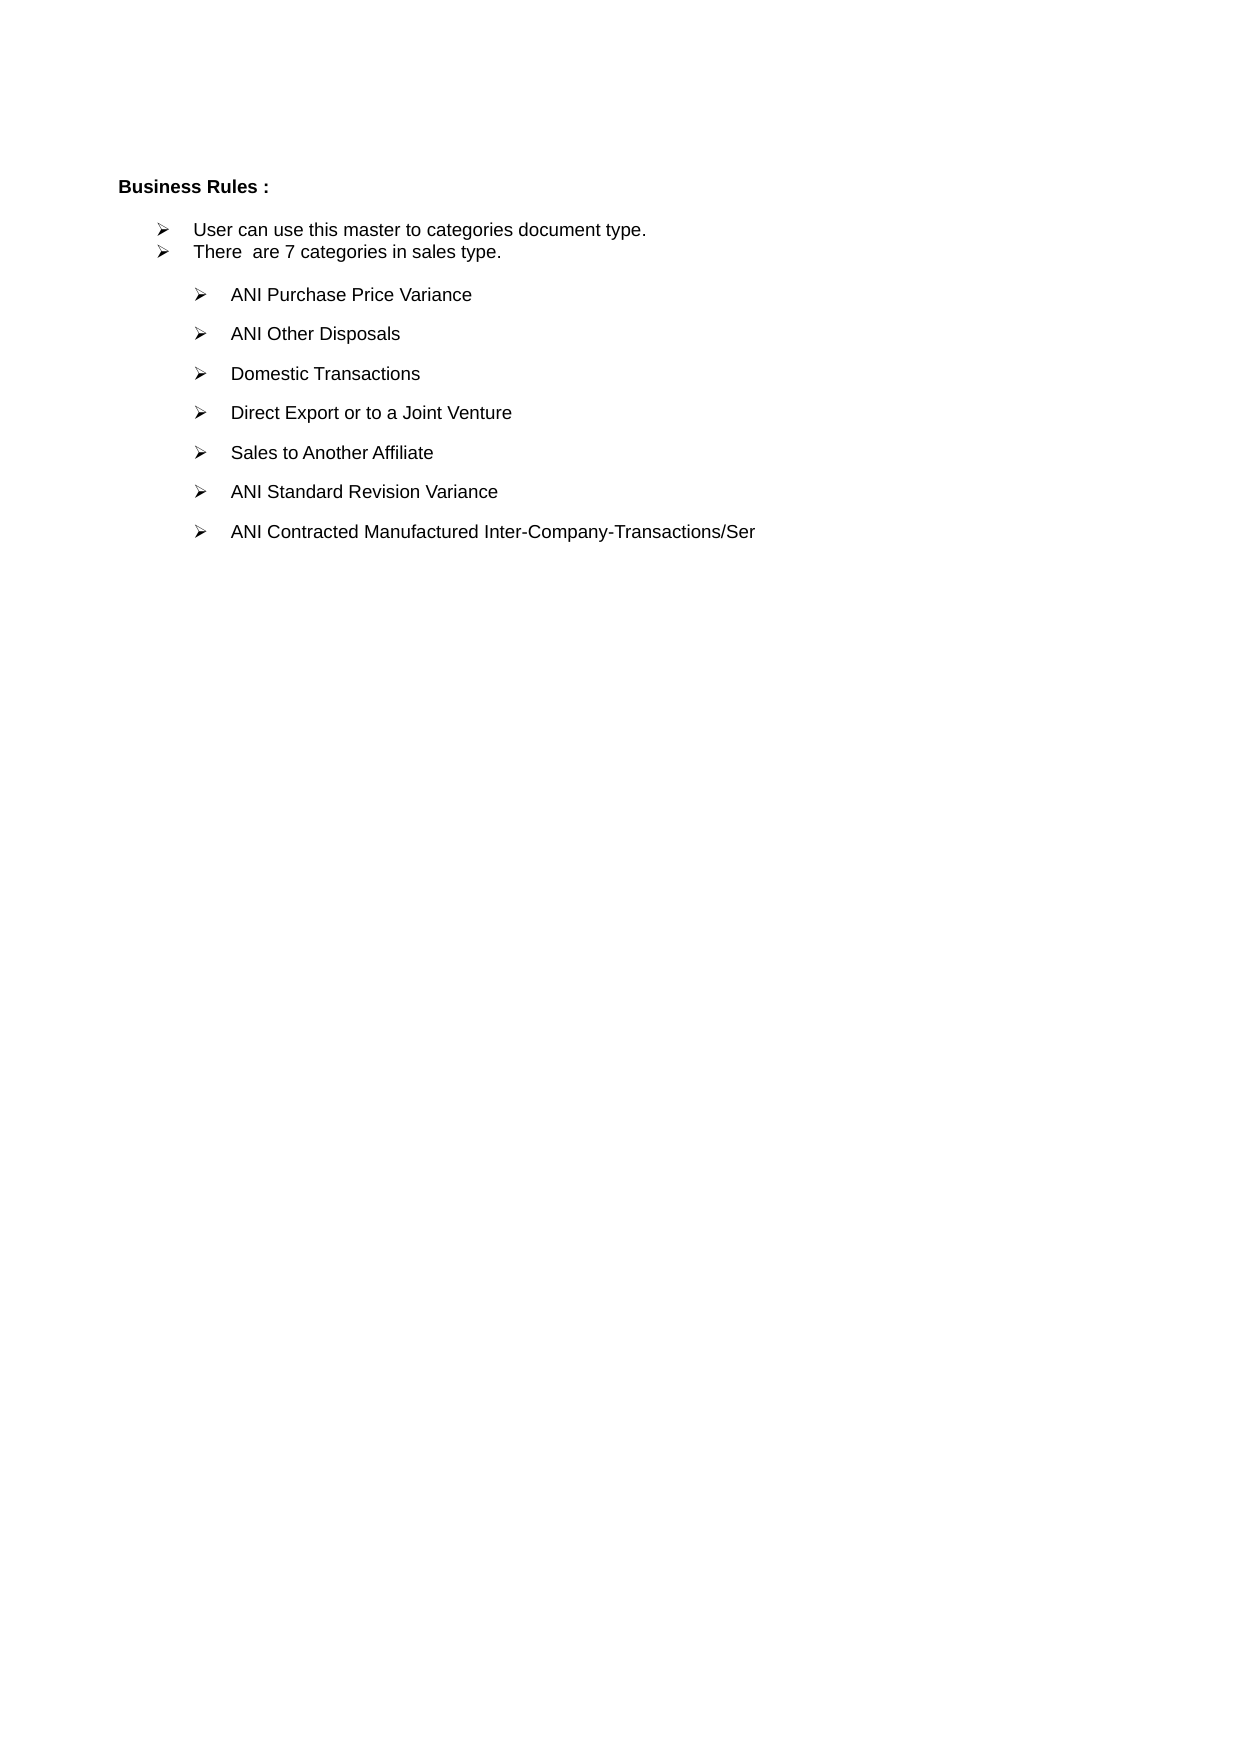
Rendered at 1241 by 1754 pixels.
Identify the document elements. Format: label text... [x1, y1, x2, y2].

list Domestic Transactions [193, 363, 1122, 384]
list Sales to Another Affiliate [193, 442, 1122, 463]
list There are 7 categories in sales type. [156, 240, 1122, 262]
list Direct Export or to a Joint Venture [193, 402, 1122, 424]
list ANI Other Disposals [193, 323, 1122, 345]
list User can use this master to categories document type. [156, 219, 1122, 240]
list ANI Contracted Manufactured Inter-Company-Transactions/Ser [193, 521, 1122, 542]
list ANI Standard Revision Variance [193, 481, 1122, 503]
text Business Rules : [118, 176, 1122, 197]
list ANI Purchase Price Variance [193, 284, 1122, 305]
